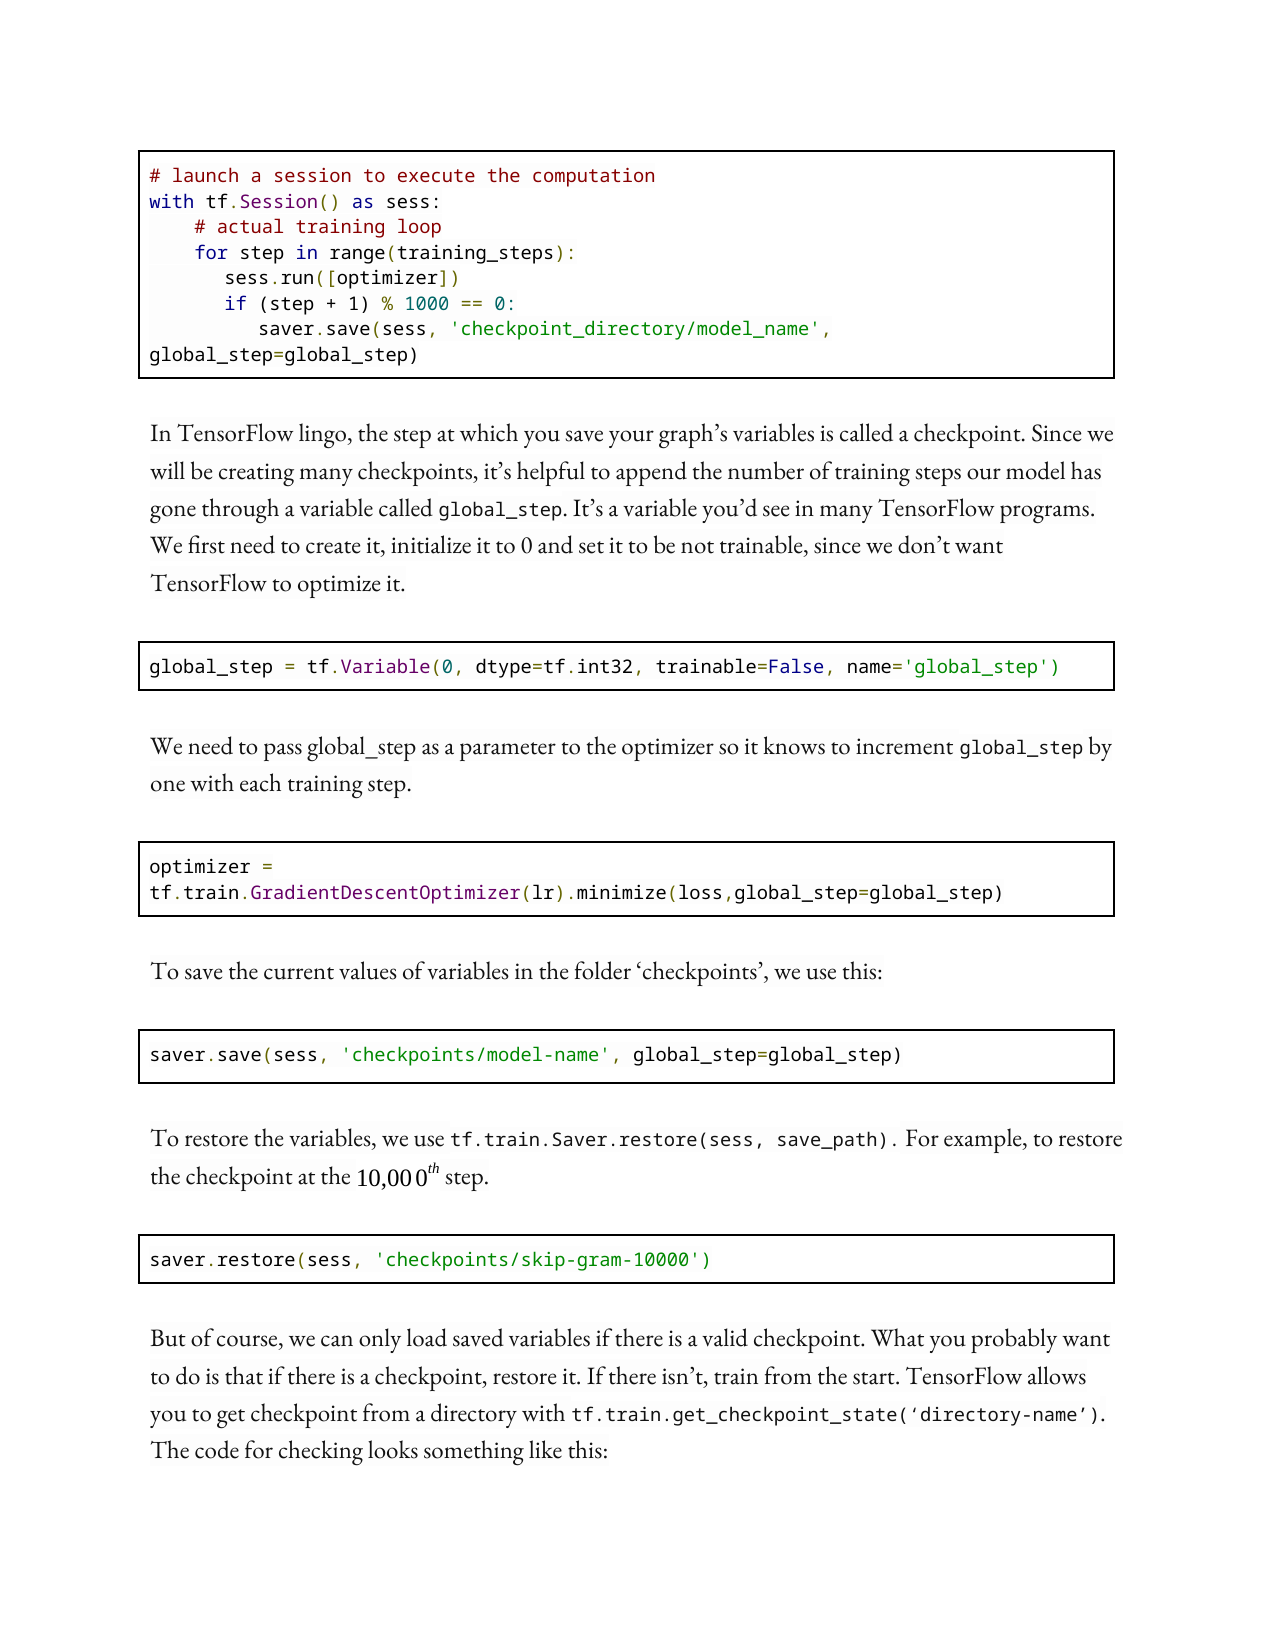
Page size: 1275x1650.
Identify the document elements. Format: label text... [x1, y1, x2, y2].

table_header saver.save(sess, 'checkpoints/model-name', global_step=global_step) [140, 1031, 1113, 1082]
text To restore the variables, we use tf.train.Saver.restore(sess, save_path). For example, to restore the checkpoint at the step. [150, 1121, 1125, 1191]
text In TensorFlow lingo, the step at which you save your graph’s variables is called a checkpoint. Since we will be creating many checkpoints, it’s helpful to append the number of training steps our model has gone through a variable called global_step. It’s a variable you’d see in many TensorFlow programs. We first need to create it, initialize it to 0 and set it to be not trainable, since we don’t want TensorFlow to optimize it. [150, 417, 1125, 599]
table_header optimizer = tf.train.GradientDescentOptimizer(lr).minimize(loss,global_step=global_step) [140, 843, 1113, 915]
text But of course, we can only load saved variables if there is a valid checkpoint. What you probably want to do is that if there is a checkpoint, restore it. If there isn’t, train from the start. TensorFlow allows you to get checkpoint from a directory with tf.train.get_checkpoint_state(‘directory-name’). The code for checking looks something like this: [150, 1322, 1125, 1466]
text We need to pass global_step as a parameter to the optimizer so it knows to increment global_step by one with each training step. [150, 729, 1125, 799]
text To save the current values of variables in the folder ‘checkpoints’, we use this: [150, 954, 1125, 987]
table_header global_step = tf.Variable(0, dtype=tf.int32, trainable=False, name='global_step') [140, 643, 1113, 689]
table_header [140, 152, 1113, 377]
table_header saver.restore(sess, 'checkpoints/skip-gram-10000') [140, 1236, 1113, 1282]
